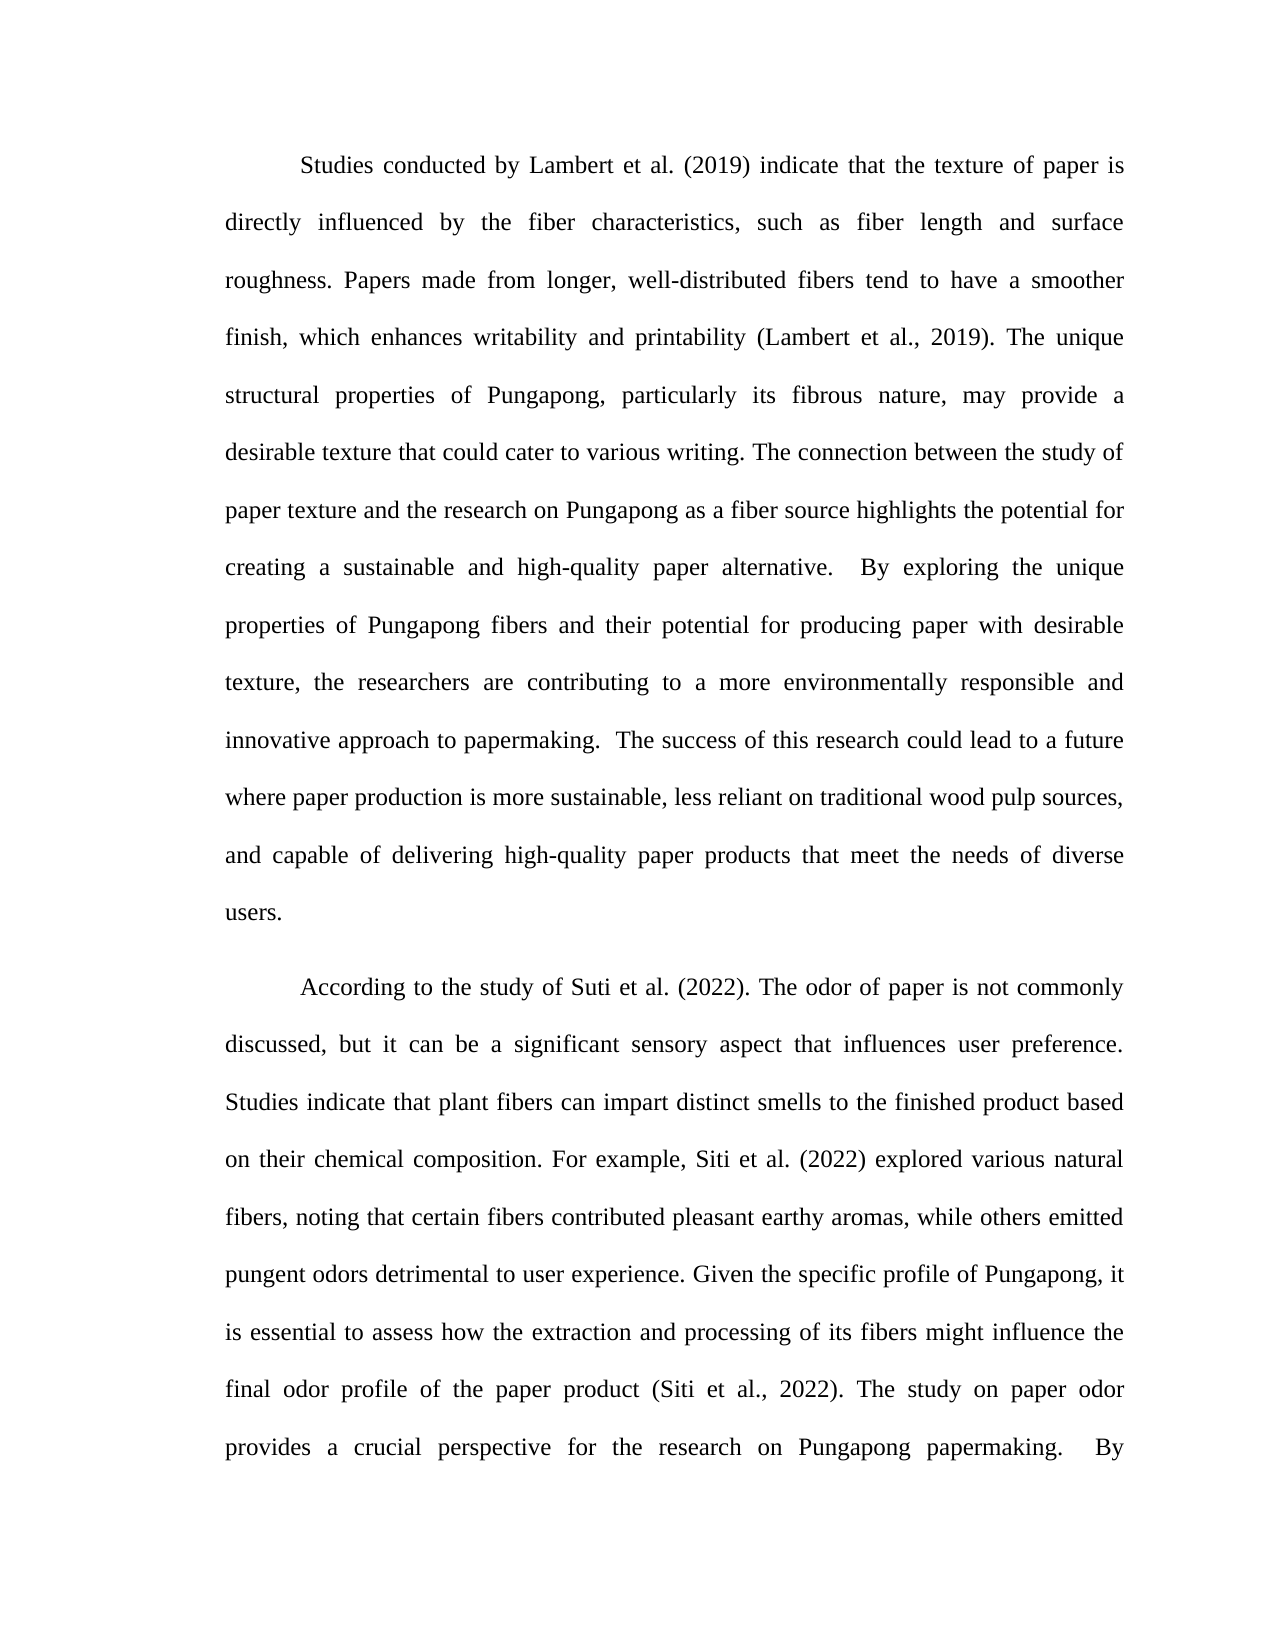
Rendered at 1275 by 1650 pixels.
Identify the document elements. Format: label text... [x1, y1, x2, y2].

text Studies conducted by Lambert et al. (2019) indicate that the texture of paper is directly influenced by the fiber characteristics, such as fiber length and surface roughness. Papers made from longer, well-distributed fibers tend to have a smoother finish, which enhances writability and printability (Lambert et al., 2019). The unique structural properties of Pungapong, particularly its fibrous nature, may provide a desirable texture that could cater to various writing. The connection between the study of paper texture and the research on Pungapong as a fiber source highlights the potential for creating a sustainable and high-quality paper alternative. By exploring the unique properties of Pungapong fibers and their potential for producing paper with desirable texture, the researchers are contributing to a more environmentally responsible and innovative approach to papermaking. The success of this research could lead to a future where paper production is more sustainable, less reliant on traditional wood pulp sources, and capable of delivering high-quality paper products that meet the needs of diverse users. [225, 150, 1125, 926]
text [225, 972, 1125, 1460]
